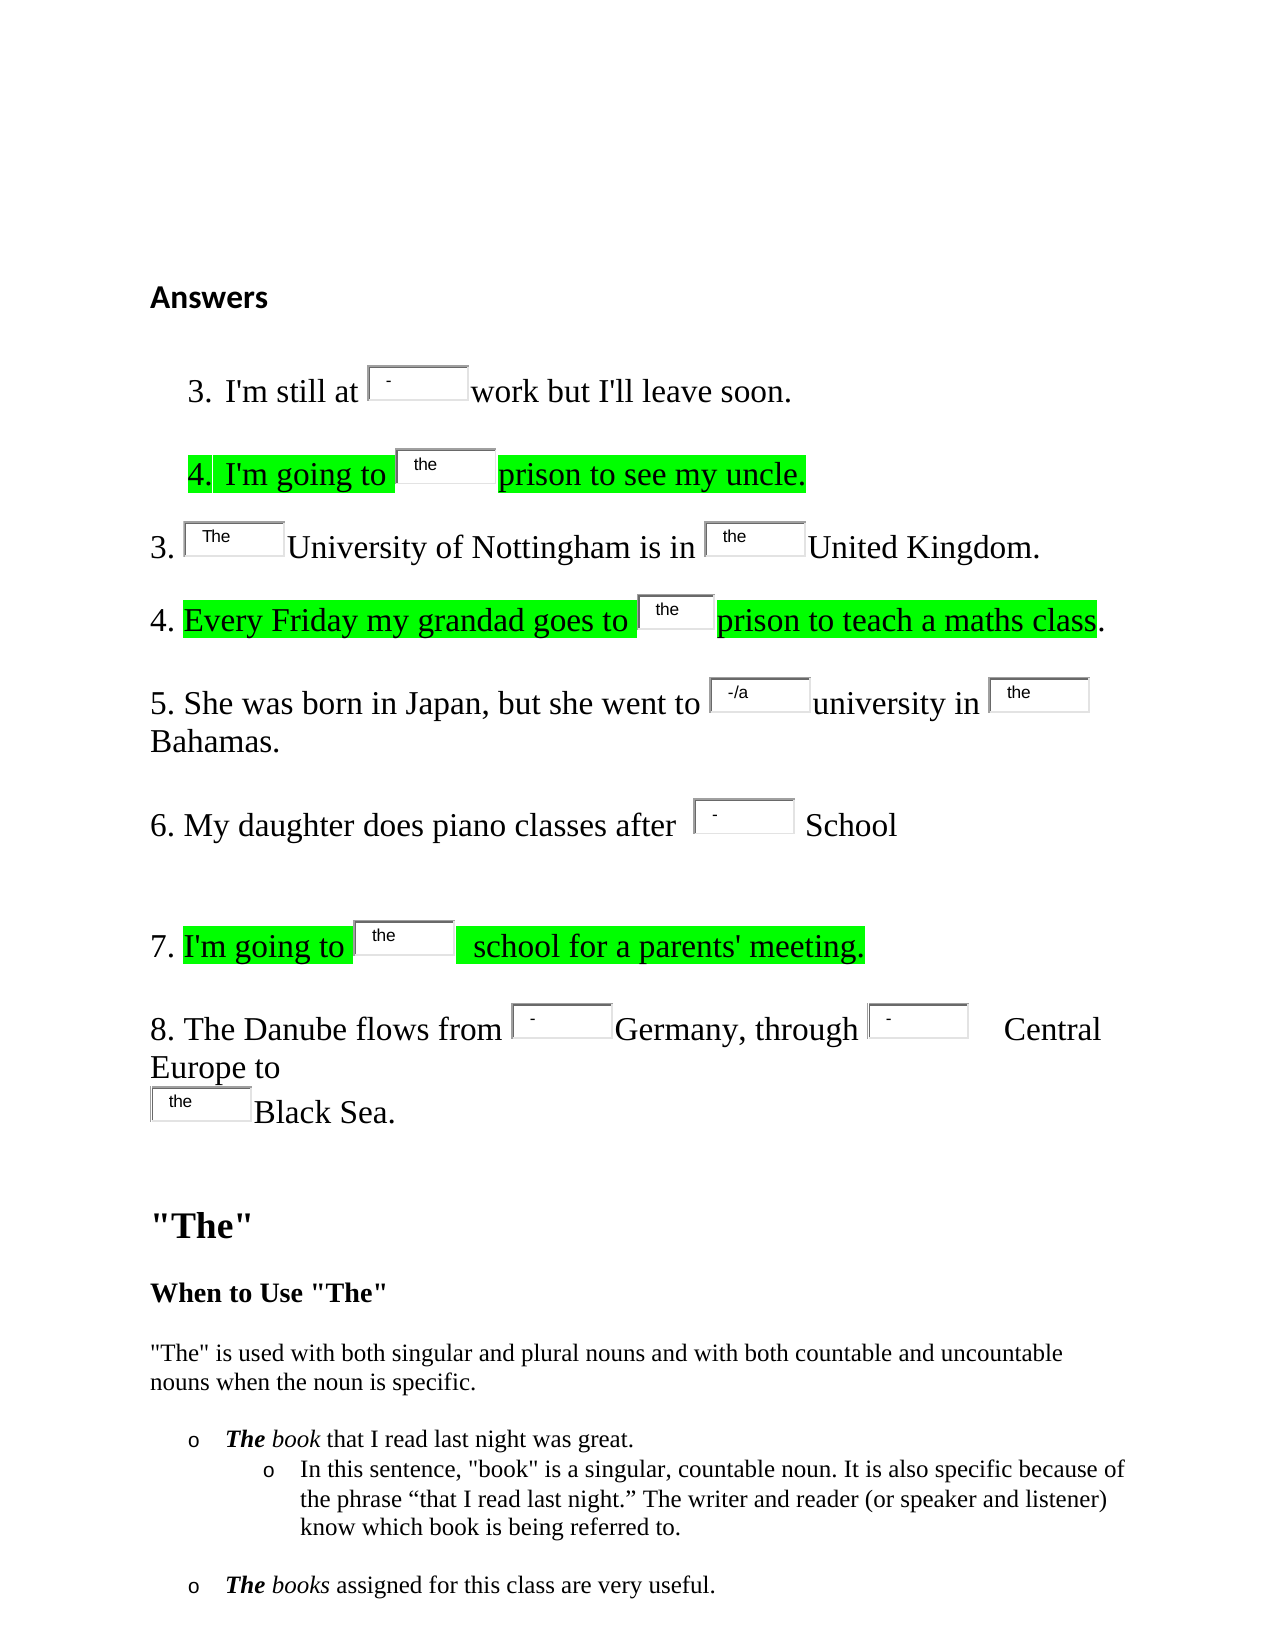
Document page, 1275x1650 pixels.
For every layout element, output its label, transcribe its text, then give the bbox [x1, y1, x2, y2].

list I'm still at work but I'll leave soon. [187, 365, 1125, 410]
list The book that I read last night was great. [187, 1424, 1125, 1454]
text 7. I'm going to school for a parents' meeting. [456, 920, 1125, 964]
text 8. The Danube flows from Germany, through Central Europe to [150, 1003, 1125, 1086]
text 5. She was born in Japan, but she went to university in Bahamas. [150, 677, 1125, 760]
list I'm going to prison to see my uncle. [187, 448, 395, 493]
list The books assigned for this class are very useful. [187, 1570, 1125, 1600]
text 3. University of Nottingham is in United Kingdom. [150, 521, 1125, 566]
list I'm going to prison to see my uncle. [498, 448, 1125, 493]
text "The" [150, 1204, 1125, 1247]
text "The" is used with both singular and plural nouns and with both countable and uncountable nouns when the noun is specific. [150, 1338, 1125, 1395]
list In this sentence, "book" is a singular, countable noun. It is also specific because of the phrase “that I read last night.” The writer and reader (or speaker and listener) know which book is being referred to. [262, 1454, 1125, 1541]
text 4. Every Friday my grandad goes to prison to teach a maths class. [150, 594, 637, 638]
text 4. Every Friday my grandad goes to prison to teach a maths class. [717, 594, 1125, 638]
text When to Use "The" [150, 1276, 1125, 1309]
list I'm going to prison to see my uncle. [395, 448, 498, 493]
text Answers [150, 276, 1125, 316]
text Black Sea. [150, 1086, 1125, 1131]
text 6. My daughter does piano classes after School [150, 798, 1125, 843]
text 7. I'm going to school for a parents' meeting. [150, 920, 353, 964]
